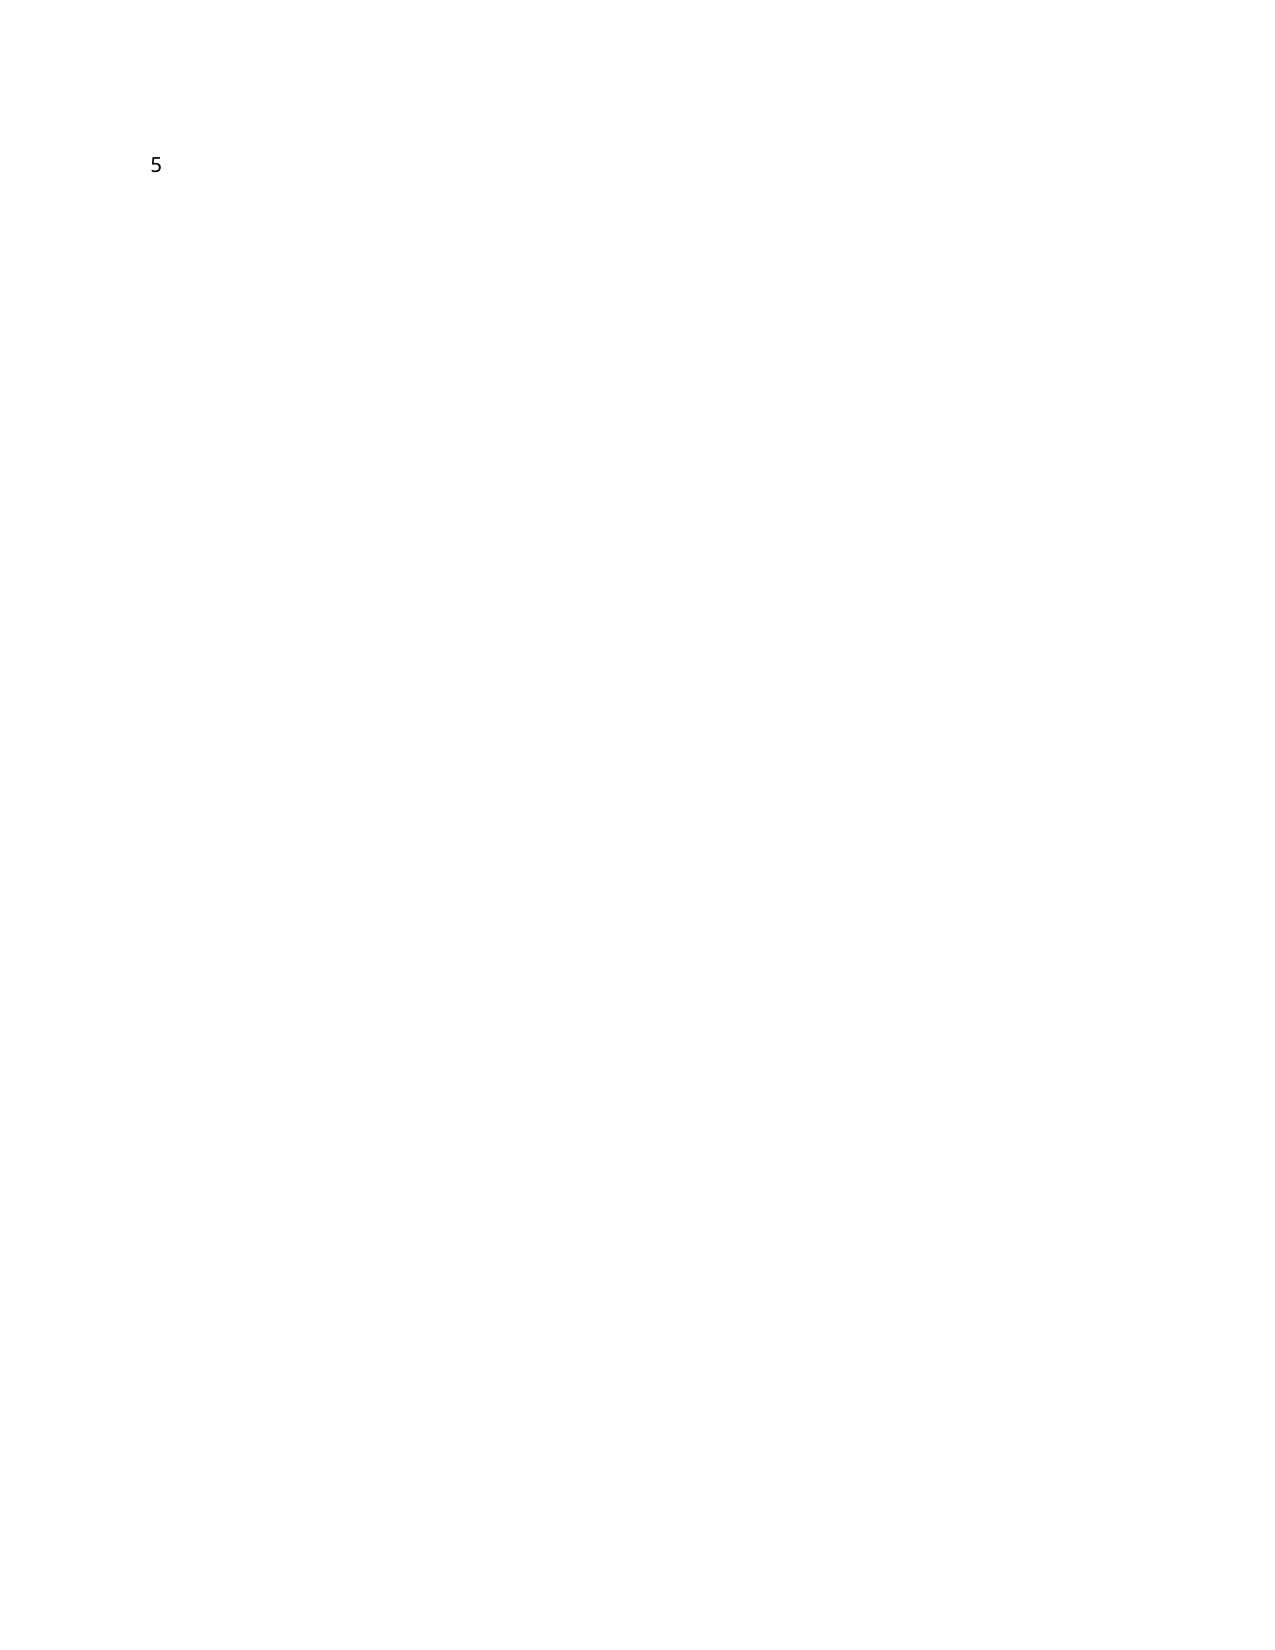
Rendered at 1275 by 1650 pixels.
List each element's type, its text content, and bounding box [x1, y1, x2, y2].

text 5 [150, 150, 1125, 178]
